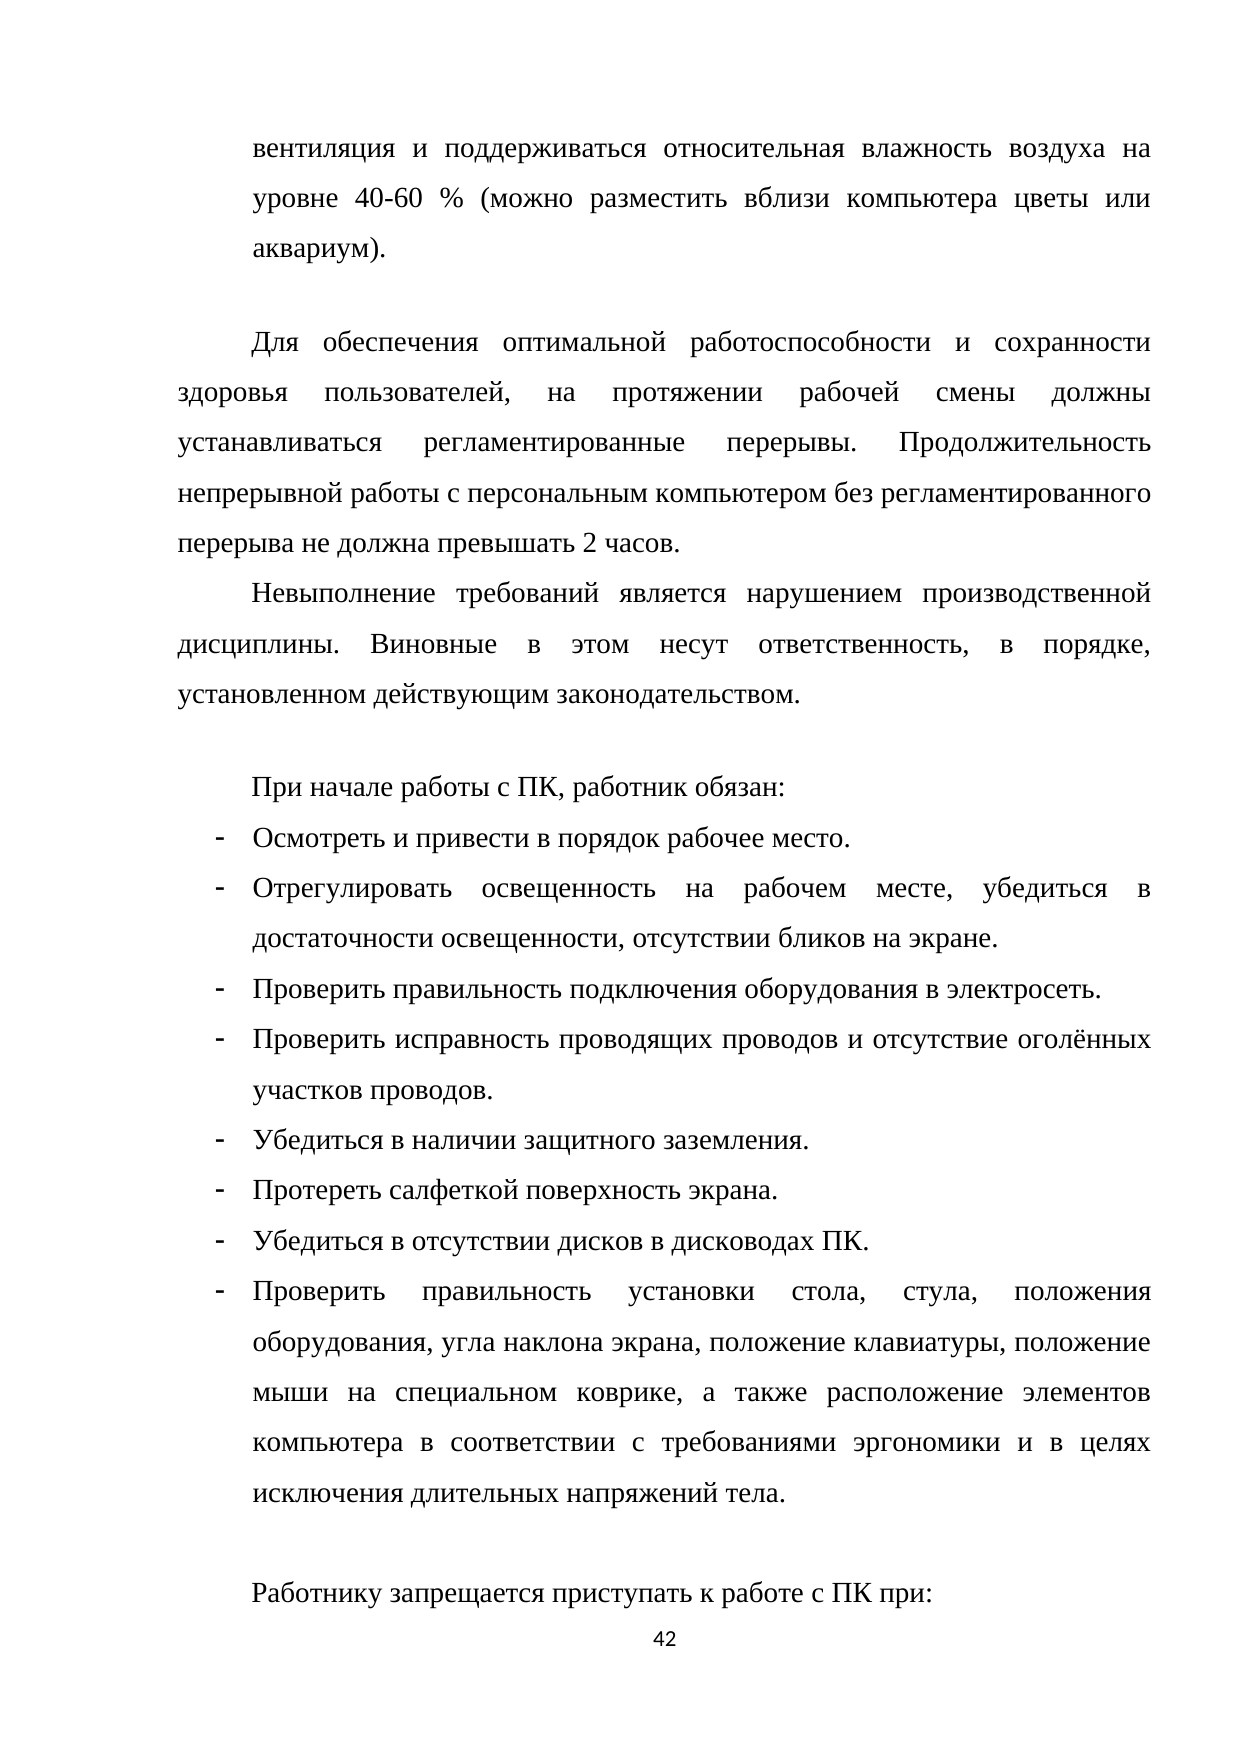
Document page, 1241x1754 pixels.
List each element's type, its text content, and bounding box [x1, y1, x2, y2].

list Осмотреть и привести в порядок рабочее место. [215, 820, 1152, 853]
list Проверить правильность подключения оборудования в электросеть. [215, 971, 1152, 1004]
list Убедиться в отсутствии дисков в дисководах ПК. [215, 1223, 1152, 1257]
text При начале работы с ПК, работник обязан: [177, 769, 1152, 803]
text Работнику запрещается приступать к работе с ПК при: [177, 1575, 1152, 1609]
text Для обеспечения оптимальной работоспособности и сохранности здоровья пользователей, на протяжении рабочей смены должны устанавливаться регламентированные перерывы. Продолжительность непрерывной работы с персональным компьютером без регламентированного перерыва не должна превышать 2 часов. [177, 324, 1152, 559]
list Проверить правильность установки стола, стула, положения оборудования, угла наклона экрана, положение клавиатуры, положение мыши на специальном коврике, а также расположение элементов компьютера в соответствии с требованиями эргономики и в целях исключения длительных напряжений тела. [215, 1273, 1152, 1508]
list Убедиться в наличии защитного заземления. [215, 1122, 1152, 1156]
list Проверить исправность проводящих проводов и отсутствие оголённых участков проводов. [215, 1021, 1152, 1105]
list Отрегулировать освещенность на рабочем месте, убедиться в достаточности освещенности, отсутствии бликов на экране. [215, 870, 1152, 954]
text Невыполнение требований является нарушением производственной дисциплины. Виновные в этом несут ответственность, в порядке, установленном действующим законодательством. [177, 575, 1152, 709]
list Протереть салфеткой поверхность экрана. [215, 1172, 1152, 1206]
